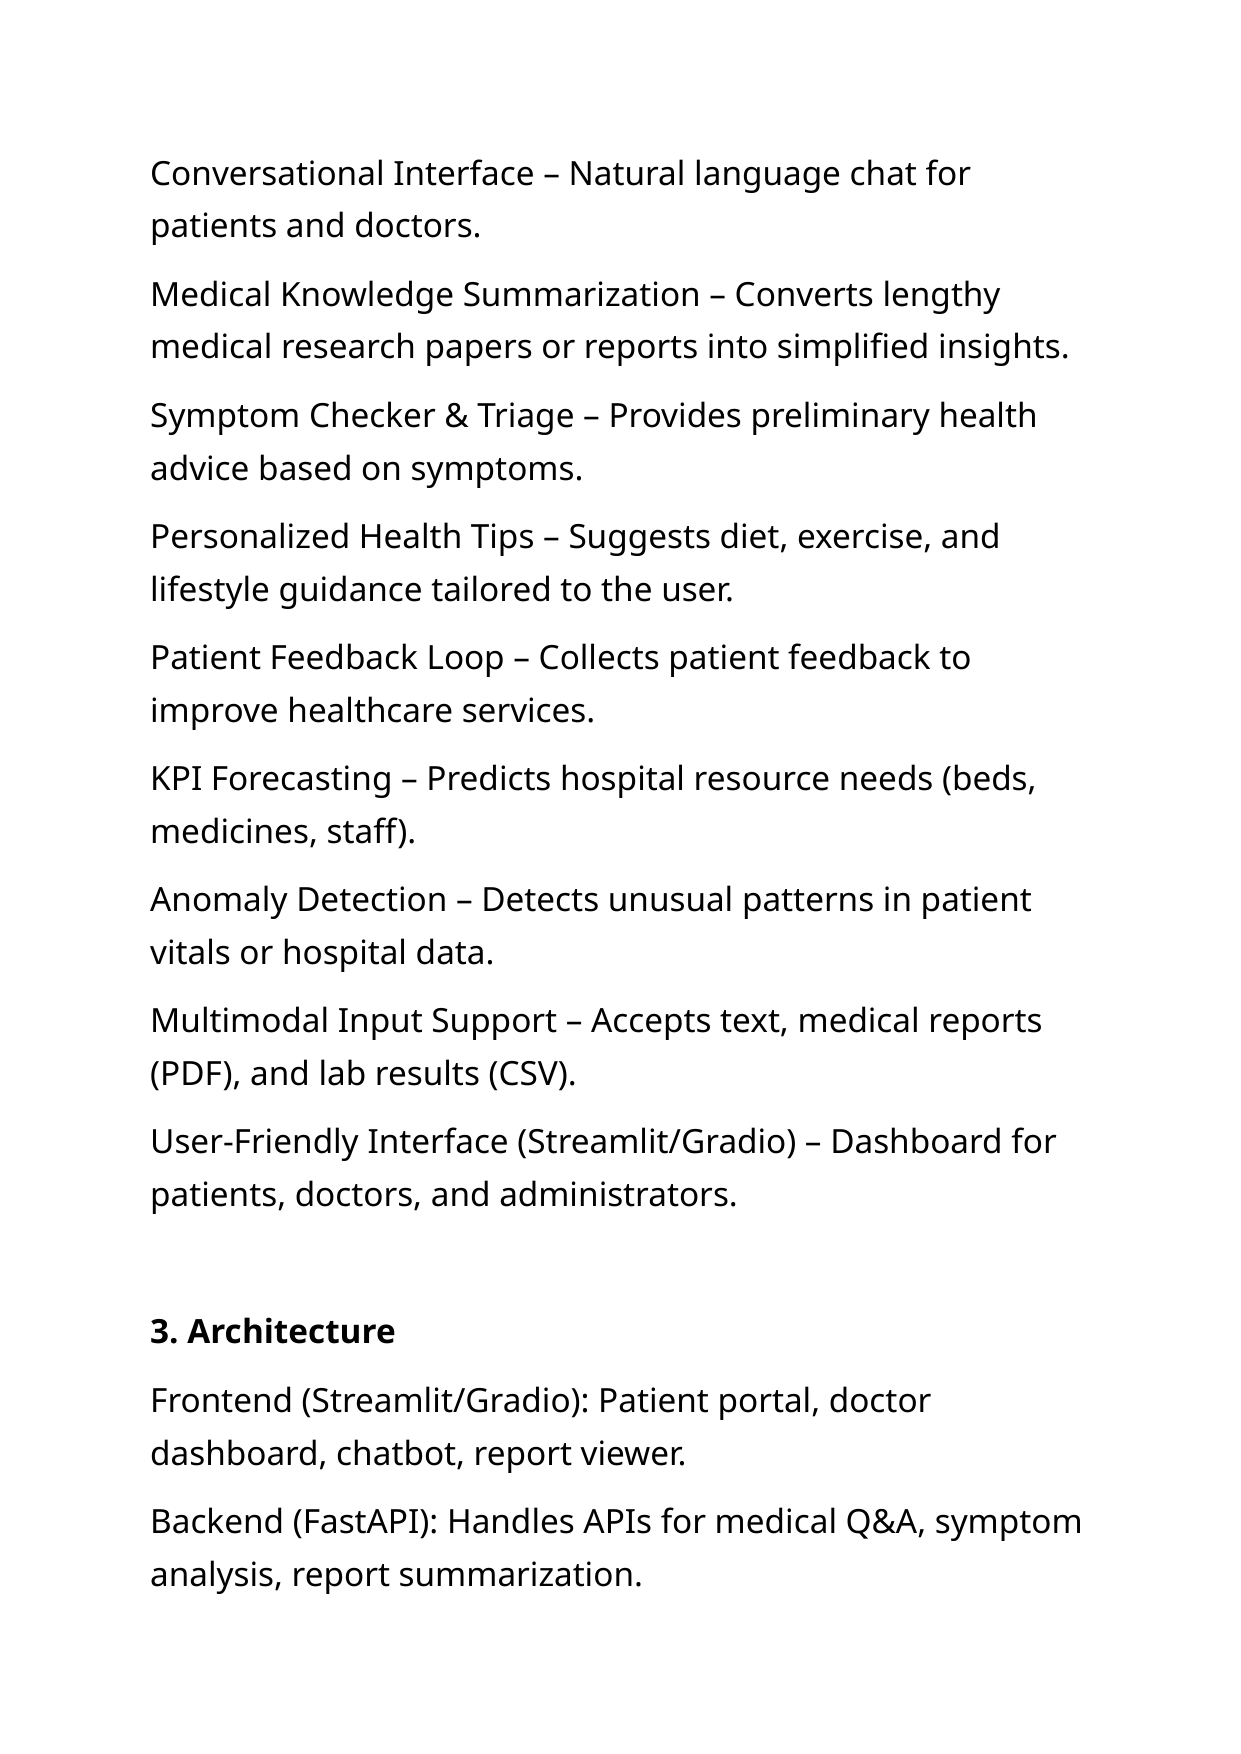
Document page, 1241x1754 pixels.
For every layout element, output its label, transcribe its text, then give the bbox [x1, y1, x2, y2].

text Frontend (Streamlit/Gradio): Patient portal, doctor dashboard, chatbot, report viewer. [150, 1377, 1090, 1475]
text Conversational Interface – Natural language chat for patients and doctors. [150, 150, 1090, 248]
text Multimodal Input Support – Accepts text, medical reports (PDF), and lab results (CSV). [150, 997, 1090, 1095]
text User-Friendly Interface (Streamlit/Gradio) – Dashboard for patients, doctors, and administrators. [150, 1118, 1090, 1216]
text 3. Architecture [150, 1308, 1090, 1354]
text Symptom Checker & Triage – Provides preliminary health advice based on symptoms. [150, 392, 1090, 490]
text Patient Feedback Loop – Collects patient feedback to improve healthcare services. [150, 634, 1090, 732]
text Medical Knowledge Summarization – Converts lengthy medical research papers or reports into simplified insights. [150, 271, 1090, 369]
text Backend (FastAPI): Handles APIs for medical Q&A, symptom analysis, report summarization. [150, 1498, 1090, 1596]
text KPI Forecasting – Predicts hospital resource needs (beds, medicines, staff). [150, 755, 1090, 853]
text Personalized Health Tips – Suggests diet, exercise, and lifestyle guidance tailored to the user. [150, 513, 1090, 611]
text Anomaly Detection – Detects unusual patterns in patient vitals or hospital data. [150, 876, 1090, 974]
